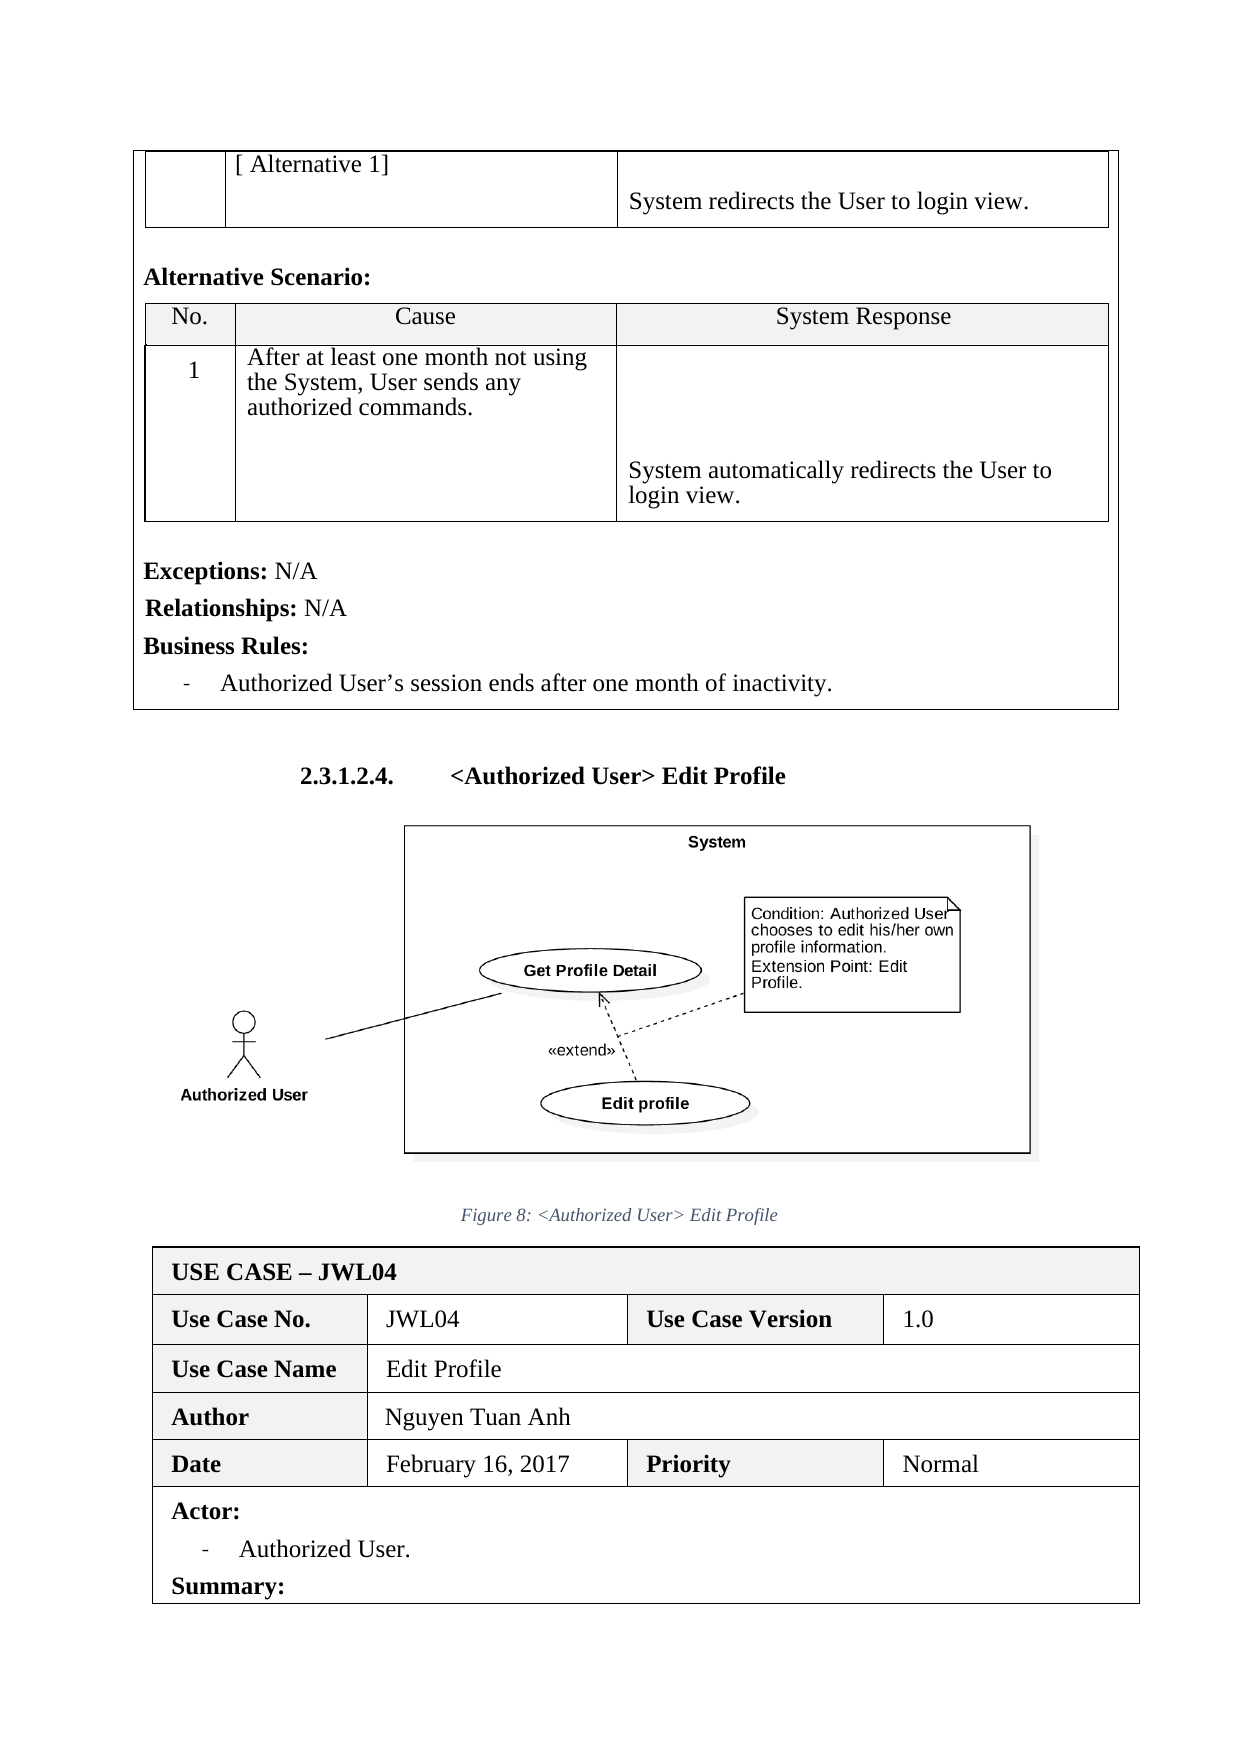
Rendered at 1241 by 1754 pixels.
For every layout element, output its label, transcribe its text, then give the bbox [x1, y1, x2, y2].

table_cell Normal [884, 1440, 1139, 1486]
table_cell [134, 151, 1118, 709]
table_cell February 16, 2017 [368, 1440, 627, 1486]
picture [150, 791, 1090, 1186]
table_cell Use Case Name [153, 1345, 367, 1392]
table_cell Nguyen Tuan Anh [368, 1393, 1139, 1439]
table_cell Edit Profile [368, 1345, 1139, 1392]
table_cell Date [153, 1440, 367, 1486]
table_cell 1.0 [884, 1295, 1139, 1344]
table_cell Use Case Version [628, 1295, 883, 1344]
subtitle <Authorized User> Edit Profile [300, 761, 1090, 790]
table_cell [153, 1487, 1139, 1603]
table_header USE CASE – JWL04 [153, 1248, 1139, 1294]
text Figure 8: <Authorized User> Edit Profile [150, 1204, 1090, 1226]
table_cell JWL04 [368, 1295, 627, 1344]
table_cell Use Case No. [153, 1295, 367, 1344]
table_cell Priority [628, 1440, 883, 1486]
table_cell Author [153, 1393, 367, 1439]
